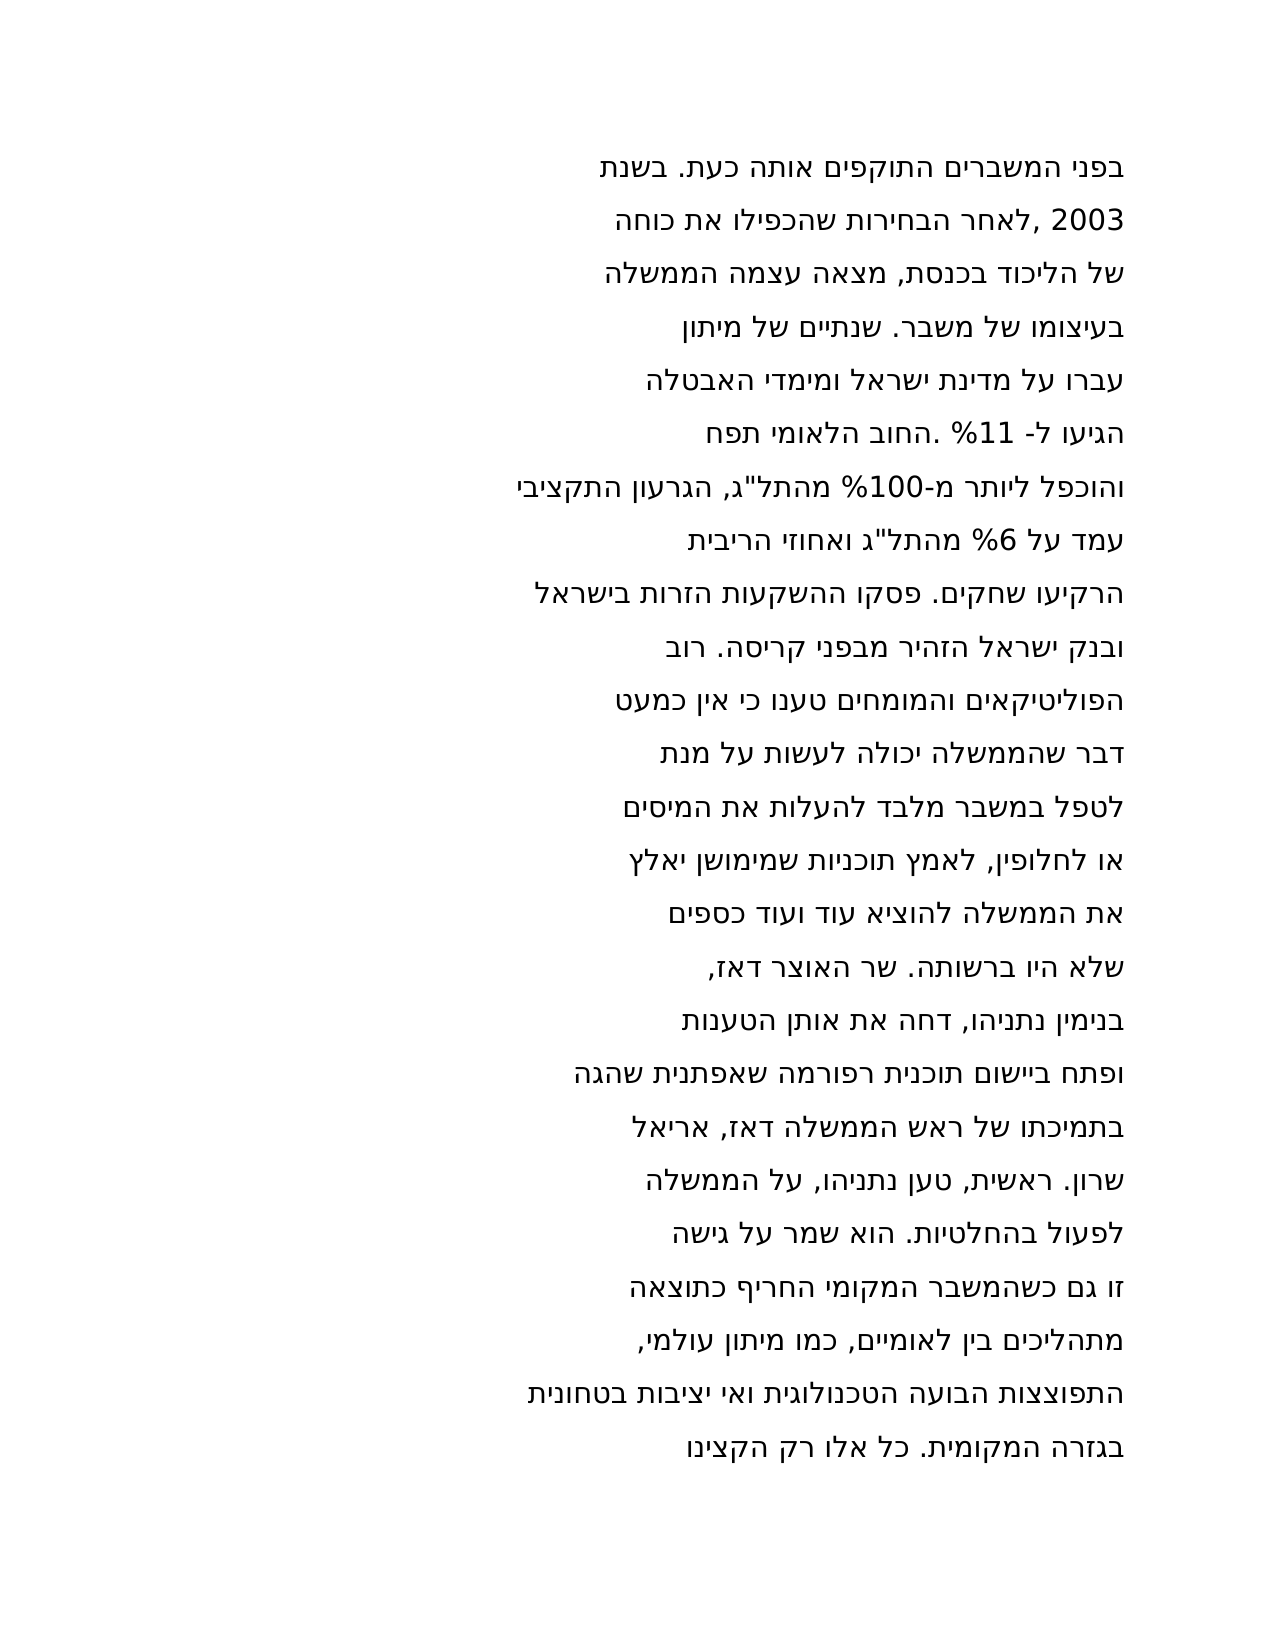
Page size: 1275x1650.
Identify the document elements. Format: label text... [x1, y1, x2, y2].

text ופתח ביישום תוכנית רפורמה שאפתנית שהגה [150, 1057, 1125, 1091]
text עברו על מדינת ישראל ומימדי האבטלה [150, 363, 1125, 397]
text התפוצצות הבועה הטכנולוגית ואי יציבות בטחונית [150, 1377, 1125, 1411]
text זו גם כשהמשבר המקומי החריף כתוצאה [150, 1270, 1125, 1304]
text בעיצומו של משבר. שנתיים של מיתון [150, 310, 1125, 344]
text של הליכוד בכנסת, מצאה עצמה הממשלה [150, 257, 1125, 291]
text ובנק ישראל הזהיר מבפני קריסה. רוב [150, 630, 1125, 664]
text מתהליכים בין לאומיים, כמו מיתון עולמי, [150, 1323, 1125, 1357]
text הגיעו ל- %11 .החוב הלאומי תפח [150, 417, 1125, 451]
text לפעול בהחלטיות. הוא שמר על גישה [150, 1217, 1125, 1251]
text או לחלופין, לאמץ תוכניות שמימושן יאלץ [150, 843, 1125, 877]
text בנימין נתניהו, דחה את אותן הטענות [150, 1003, 1125, 1037]
text את הממשלה להוציא עוד ועוד כספים [150, 897, 1125, 931]
text הפוליטיקאים והמומחים טענו כי אין כמעט [150, 683, 1125, 717]
text בגזרה המקומית. כל אלו רק הקצינו [150, 1430, 1125, 1464]
text בתמיכתו של ראש הממשלה דאז, אריאל [150, 1110, 1125, 1144]
text שלא היו ברשותה. שר האוצר דאז, [150, 950, 1125, 984]
text בפני המשברים התוקפים אותה כעת. בשנת [150, 150, 1125, 184]
text והוכפל ליותר מ-%100 מהתל"ג, הגרעון התקציבי [150, 470, 1125, 504]
text שרון. ראשית, טען נתניהו, על הממשלה [150, 1163, 1125, 1197]
text 2003 ,לאחר הבחירות שהכפילו את כוחה [150, 203, 1125, 237]
text הרקיעו שחקים. פסקו ההשקעות הזרות בישראל [150, 577, 1125, 611]
text לטפל במשבר מלבד להעלות את המיסים [150, 790, 1125, 824]
text עמד על %6 מהתל"ג ואחוזי הריבית [150, 523, 1125, 557]
text דבר שהממשלה יכולה לעשות על מנת [150, 737, 1125, 771]
